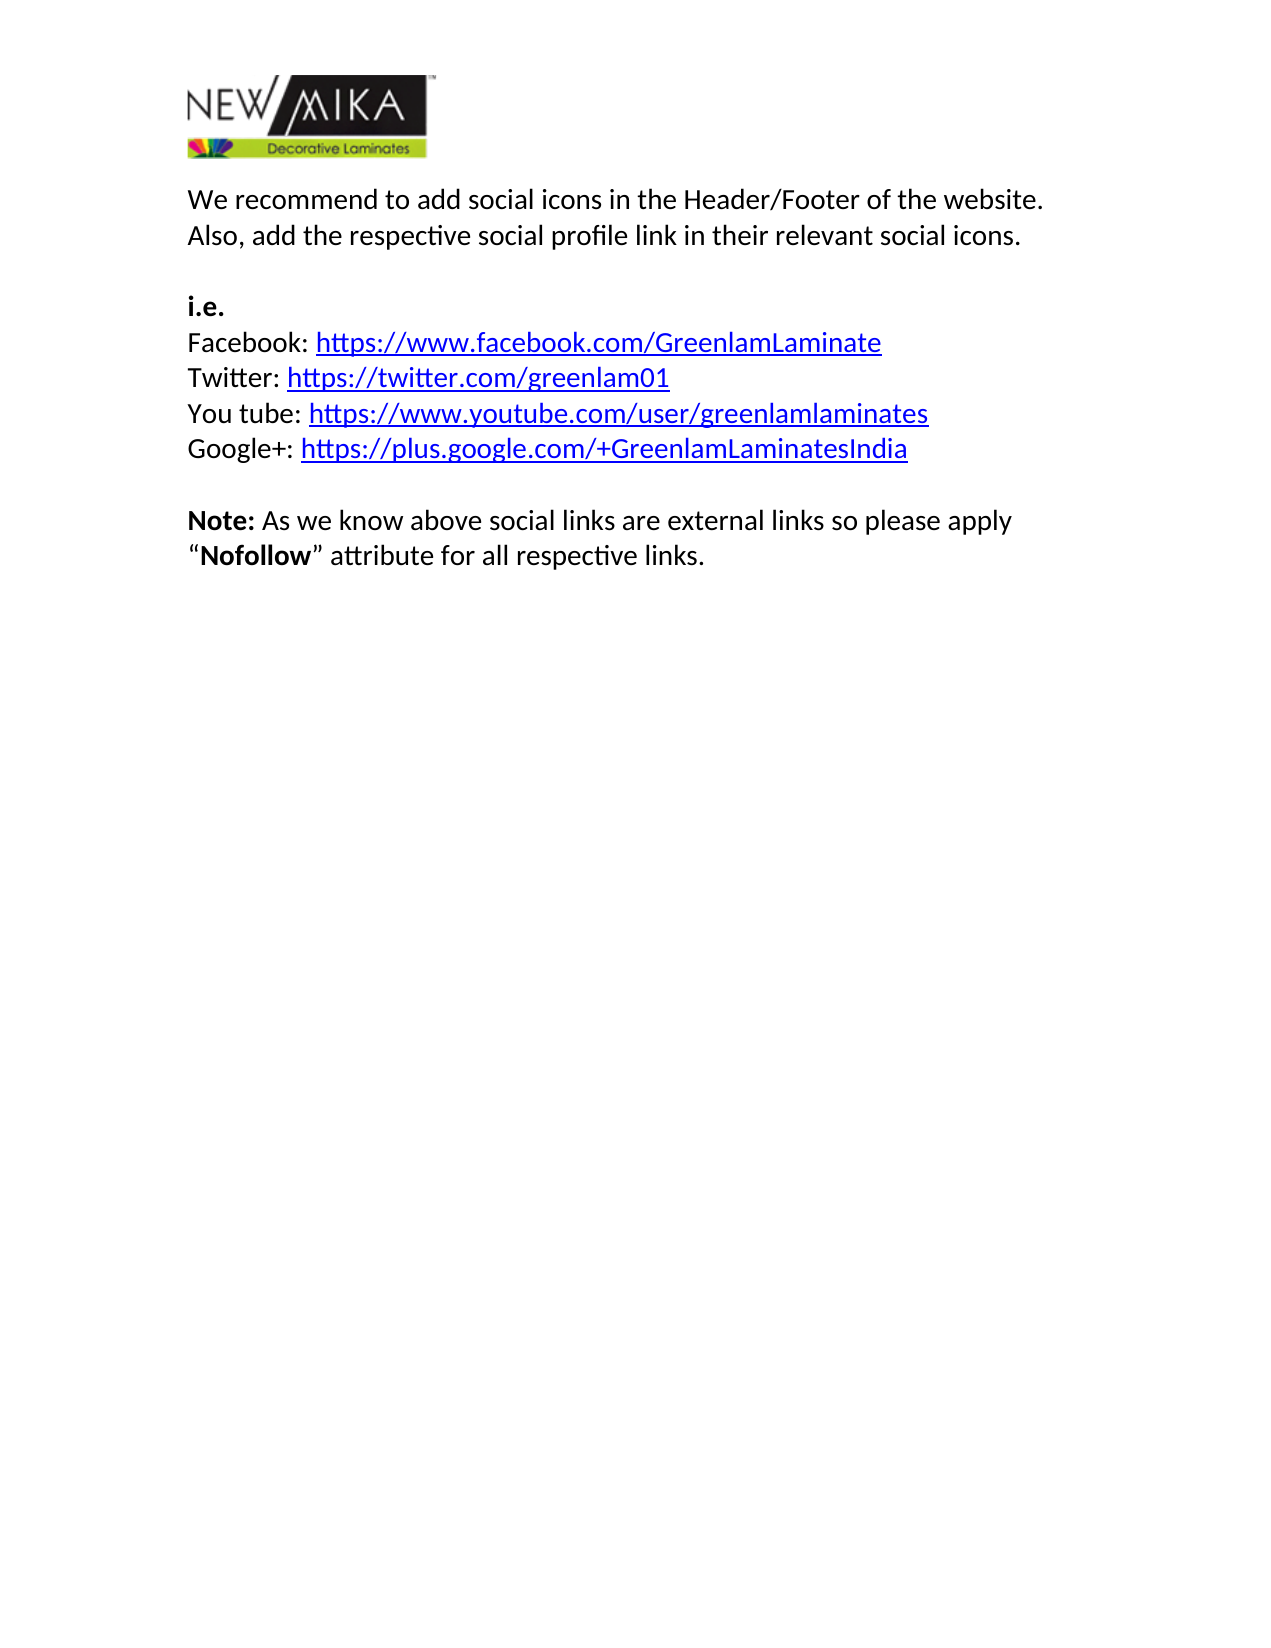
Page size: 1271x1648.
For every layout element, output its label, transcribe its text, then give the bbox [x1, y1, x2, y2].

text Note: As we know above social links are external links so please apply “Nofollow” attribute for all respective links. [187, 502, 1083, 573]
text Twitter: https://twitter.com/greenlam01 [187, 359, 1083, 395]
text We recommend to add social icons in the Header/Footer of the website. [187, 181, 1083, 217]
text Facebook: https://www.facebook.com/GreenlamLaminate [187, 324, 1083, 359]
picture [187, 75, 437, 159]
text Google+: https://plus.google.com/+GreenlamLaminatesIndia [187, 431, 1083, 466]
text You tube: https://www.youtube.com/user/greenlamlaminates [187, 395, 1083, 431]
text i.e. [187, 288, 1083, 324]
text Also, add the respective social profile link in their relevant social icons. [187, 217, 1083, 252]
